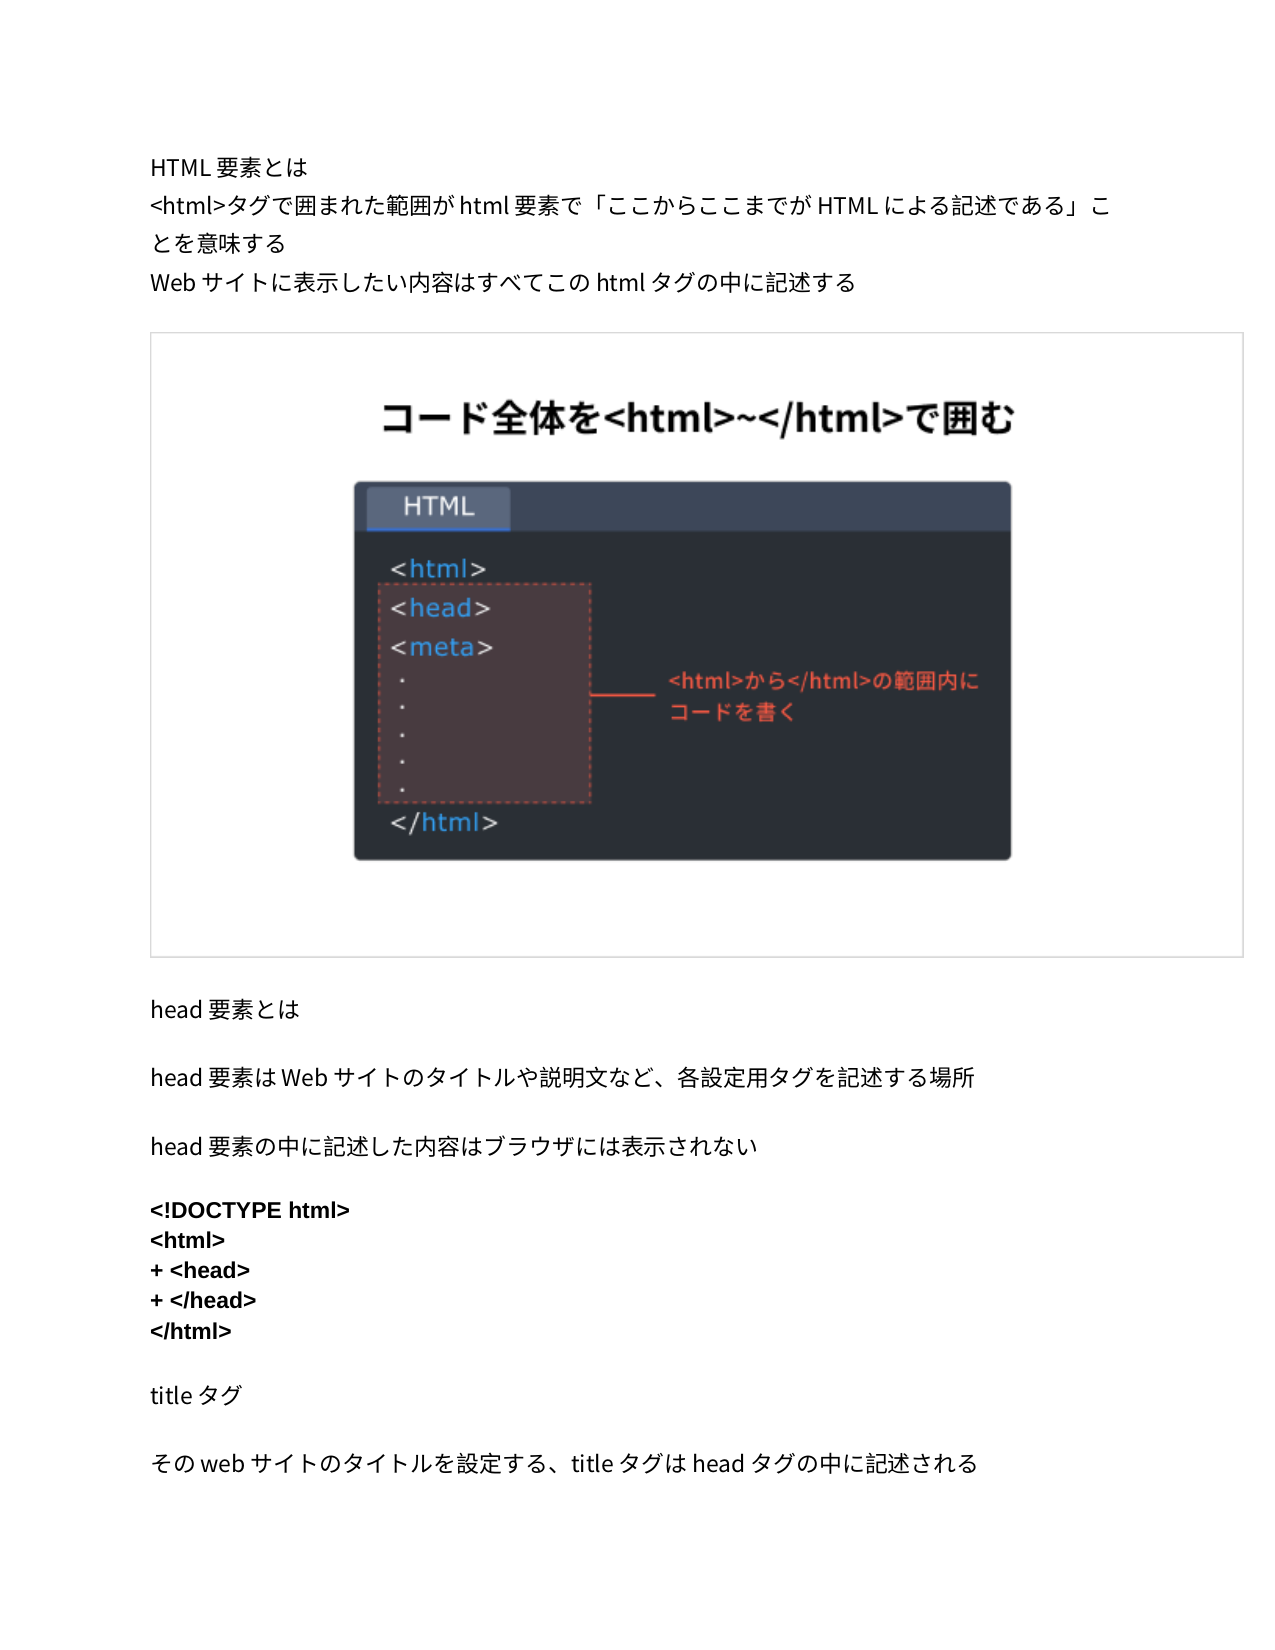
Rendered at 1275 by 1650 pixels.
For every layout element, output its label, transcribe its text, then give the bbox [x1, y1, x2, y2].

text + <head> [150, 1257, 1125, 1283]
text head要素とは [150, 992, 1125, 1025]
text head要素はWebサイトのタイトルや説明文など、各設定用タグを記述する場所 [150, 1060, 1125, 1093]
text titleタグ [150, 1378, 1125, 1411]
text <!DOCTYPE html> [150, 1197, 1125, 1223]
text HTML要素とは [150, 150, 1125, 183]
text + </head> [150, 1287, 1125, 1314]
text </html> [150, 1318, 1125, 1344]
picture [150, 332, 1244, 958]
text <html> [150, 1227, 1125, 1253]
text Webサイトに表示したい内容はすべてこのhtmlタグの中に記述する [150, 264, 1125, 298]
text head要素の中に記述した内容はブラウザには表示されない [150, 1128, 1125, 1162]
text そのwebサイトのタイトルを設定する、titleタグはheadタグの中に記述される [150, 1446, 1125, 1479]
text <html>タグで囲まれた範囲がhtml要素で「ここからここまでがHTMLによる記述である」ことを意味する [150, 188, 1125, 259]
